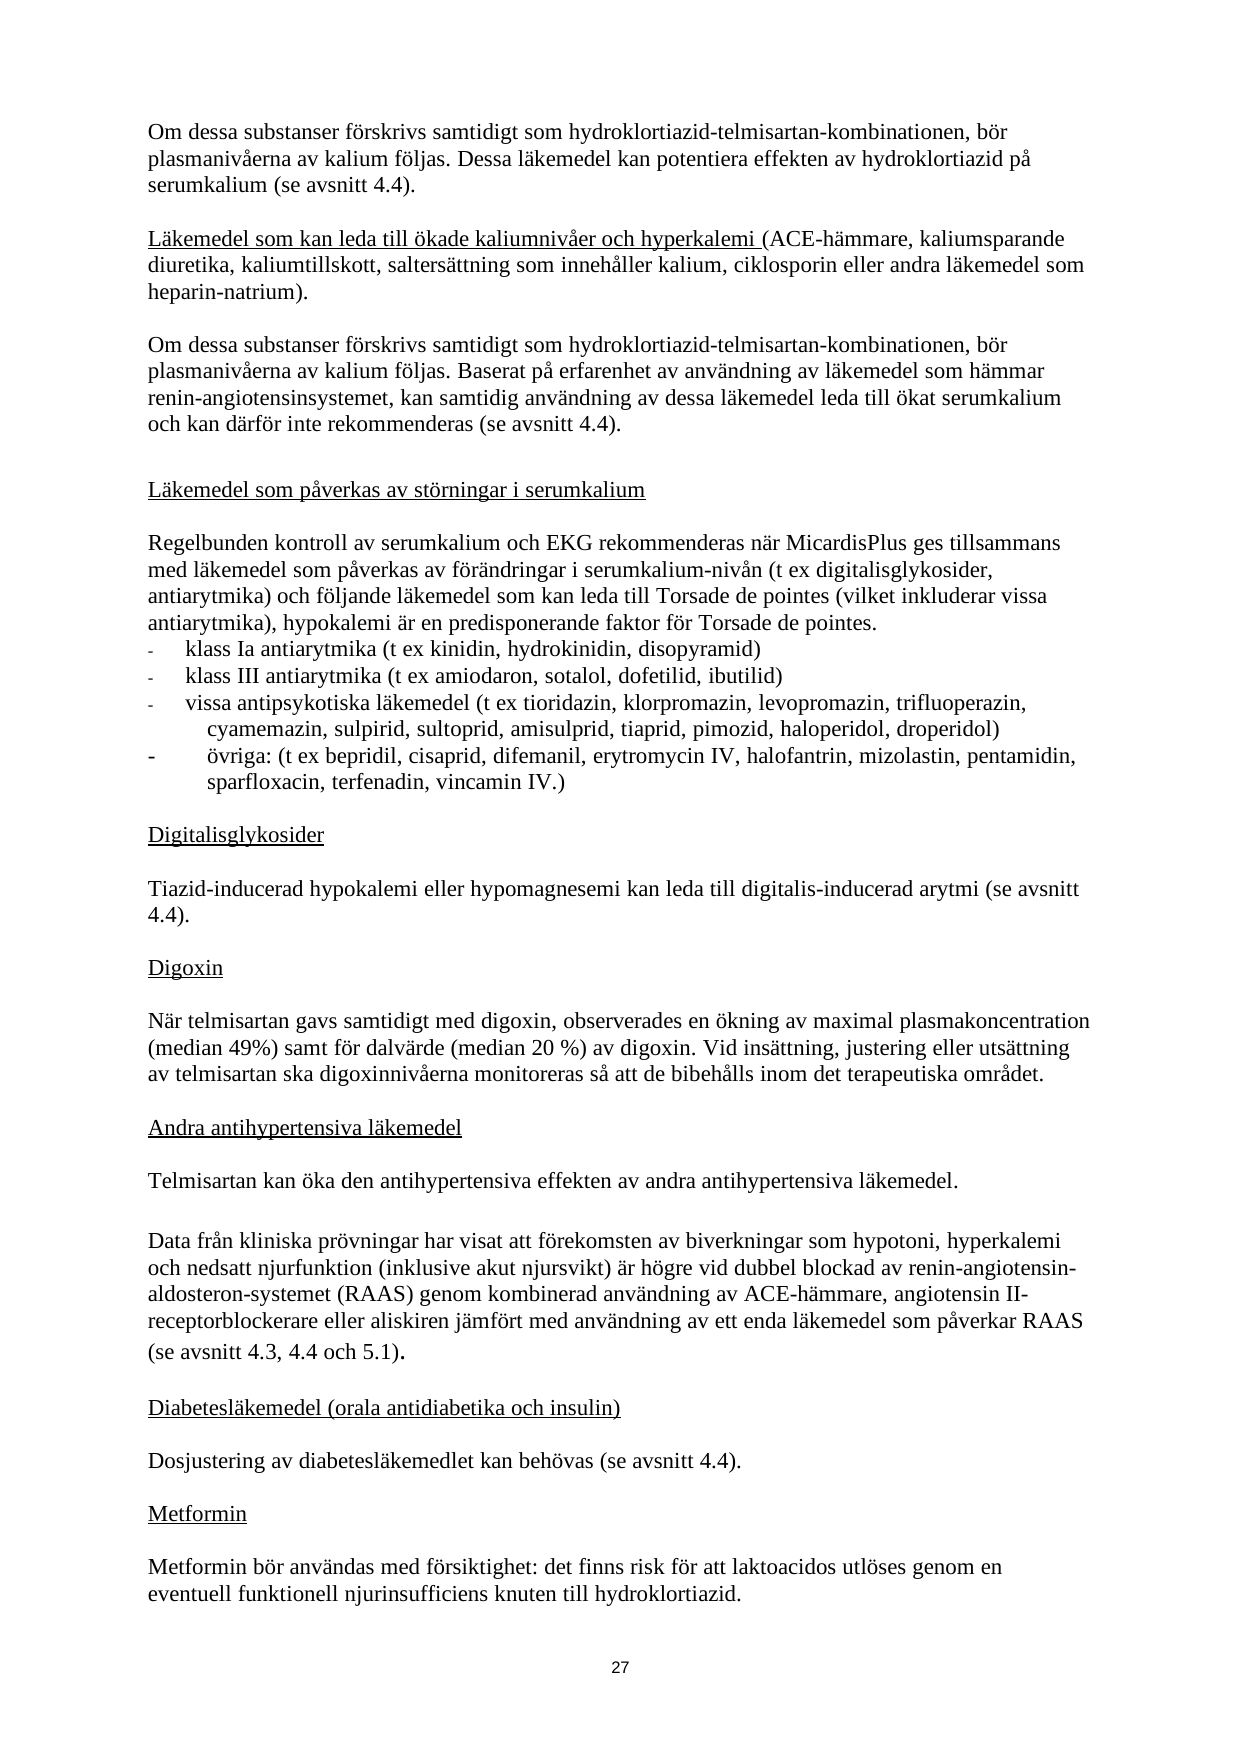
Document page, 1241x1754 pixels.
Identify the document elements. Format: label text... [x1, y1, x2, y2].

text Andra antihypertensiva läkemedel [148, 1113, 1092, 1140]
text Regelbunden kontroll av serumkalium och EKG rekommenderas när MicardisPlus ges tillsammans med läkemedel som påverkas av förändringar i serumkalium-nivån (t ex digitalisglykosider, antiarytmika) och följande läkemedel som kan leda till Torsade de pointes (vilket inkluderar vissa antiarytmika), hypokalemi är en predisponerande faktor för Torsade de pointes. [148, 529, 1092, 635]
text Läkemedel som kan leda till ökade kaliumnivåer och hyperkalemi (ACE-hämmare, kaliumsparande diuretika, kaliumtillskott, saltersättning som innehåller kalium, ciklosporin eller andra läkemedel som heparin-natrium). [148, 224, 1092, 304]
text Om dessa substanser förskrivs samtidigt som hydroklortiazid-telmisartan-kombinationen, bör plasmanivåerna av kalium följas. Baserat på erfarenhet av användning av läkemedel som hämmar renin-angiotensinsystemet, kan samtidig användning av dessa läkemedel leda till ökat serumkalium och kan därför inte rekommenderas (se avsnitt 4.4). [148, 331, 1092, 437]
text Telmisartan kan öka den antihypertensiva effekten av andra antihypertensiva läkemedel. [148, 1167, 1092, 1193]
list klass antiarytmika (t ex amiodaron, sotalol, dofetilid, ibutilid) [148, 662, 1092, 688]
text Om dessa substanser förskrivs samtidigt som hydroklortiazid-telmisartan-kombinationen, bör plasmanivåerna av kalium följas. Dessa läkemedel kan potentiera effekten av hydroklortiazid på serumkalium (se avsnitt 4.4). [148, 118, 1093, 198]
text Data från kliniska prövningar har visat att förekomsten av biverkningar som hypotoni, hyperkalemi och nedsatt njurfunktion (inklusive akut njursvikt) är högre vid dubbel blockad av renin-angiotensin-aldosteron-systemet (RAAS) genom kombinerad användning av ACE-hämmare, angiotensin II-receptorblockerare eller aliskiren jämfört med användning av ett enda läkemedel som påverkar RAAS (se avsnitt 4.3, 4.4 och 5.1). [148, 1227, 1092, 1367]
list klass Ia antiarytmika (t ex kinidin, hydrokinidin, disopyramid) [148, 635, 1092, 662]
text Metformin bör användas med försiktighet: det finns risk för att laktoacidos utlöses genom en eventuell funktionell njurinsufficiens knuten till hydroklortiazid. [148, 1553, 1092, 1606]
text Läkemedel som påverkas av störningar i serumkalium [148, 476, 1092, 502]
text Digoxin [148, 954, 1092, 981]
text Metformin [148, 1500, 1092, 1527]
text Diabetesläkemedel (orala antidiabetika och insulin) [148, 1394, 1092, 1420]
text - övriga: (t ex bepridil, cisaprid, difemanil, erytromycin IV, halofantrin, mizolastin, pentamidin, sparfloxacin, terfenadin, vincamin IV.) [148, 742, 1092, 795]
text Digitalisglykosider [148, 821, 1092, 848]
text Tiazid-inducerad hypokalemi eller hypomagnesemi kan leda till digitalis-inducerad arytmi (se avsnitt 4.4). [148, 874, 1092, 927]
text Dosjustering av diabetesläkemedlet kan behövas (se avsnitt 4.4). [148, 1447, 1092, 1473]
text När telmisartan gavs samtidigt med digoxin, observerades en ökning av maximal plasmakoncentration (median 49%) samt för dalvärde (median 20 %) av digoxin. Vid insättning, justering eller utsättning av telmisartan ska digoxinnivåerna monitoreras så att de bibehålls inom det terapeutiska området. [148, 1007, 1092, 1087]
list vissa antipsykotiska läkemedel (t ex tioridazin, klorpromazin, levopromazin, trifluoperazin, cyamemazin, sulpirid, sultoprid, amisulprid, tiaprid, pimozid, haloperidol, droperidol) [148, 688, 1092, 742]
